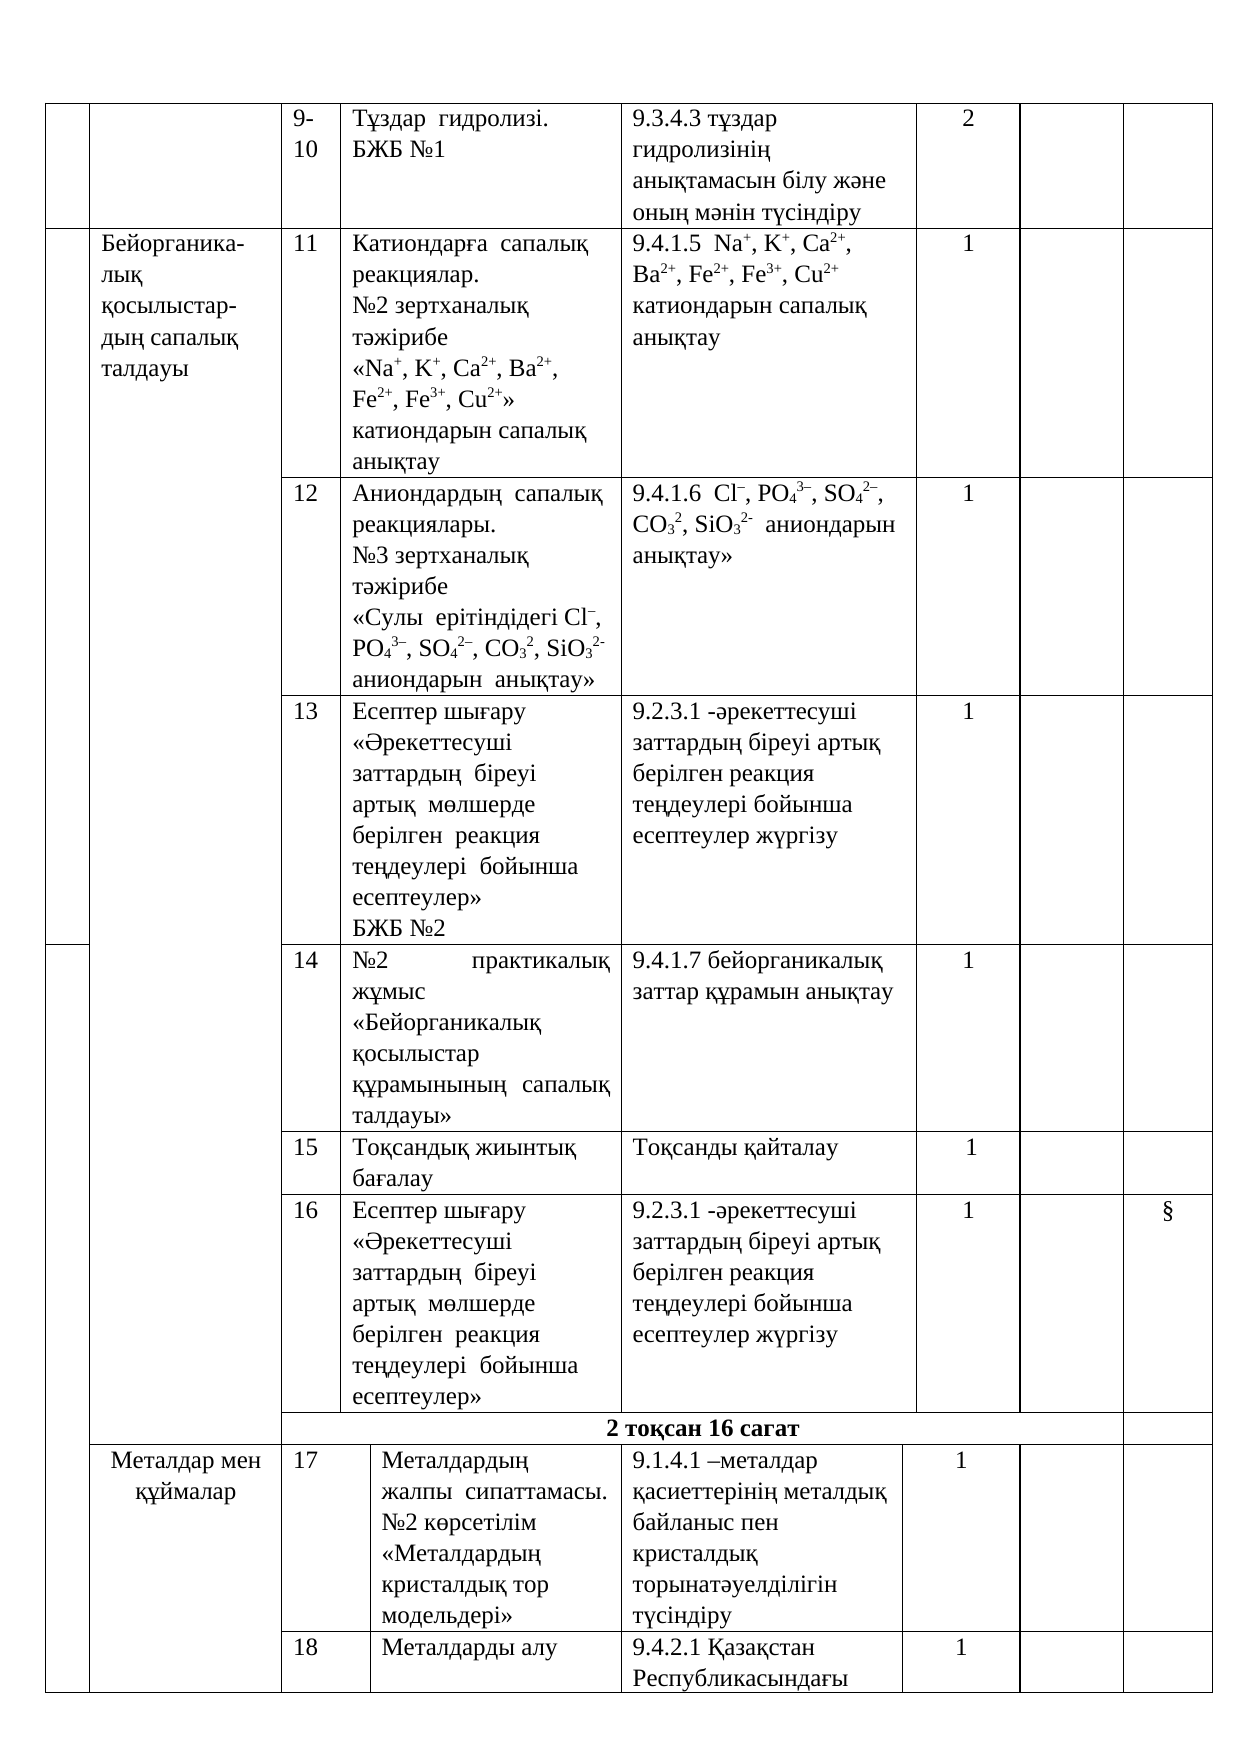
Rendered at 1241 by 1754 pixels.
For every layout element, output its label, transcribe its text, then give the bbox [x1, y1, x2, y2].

table_cell [1021, 696, 1123, 944]
table_cell [1021, 229, 1123, 477]
table_cell 2 тоқсан 16 сагат [282, 1413, 1123, 1444]
table_cell Металдарды алу [371, 1632, 621, 1692]
table_cell [1124, 1445, 1212, 1631]
table_cell [46, 945, 89, 1692]
table_cell [1021, 1632, 1123, 1692]
table_cell [1124, 229, 1212, 477]
table_cell 12 [282, 478, 340, 695]
table_cell [1124, 1632, 1212, 1692]
table_cell 1 [917, 478, 1019, 695]
table_cell №2 практикалық жұмыс «Бейорганикалық қосылыстар құрамынының сапалық талдауы» [341, 945, 621, 1131]
table_cell Есептер шығару «Әрекеттесуші заттардың біреуі артық мөлшерде берілген реакция теңдеулері бойынша есептеулер» БЖБ №2 [341, 696, 621, 944]
table_cell 9.4.1.7 бейорганикалық заттар құрамын анықтау [622, 945, 916, 1131]
table_cell [1021, 945, 1123, 1131]
table_cell [1124, 478, 1212, 695]
table_cell [46, 229, 89, 944]
table_cell Бейорганика-лық қосылыстар-дың сапалық талдауы [90, 229, 281, 1444]
table_cell [1021, 104, 1123, 227]
table_cell 1 [903, 1632, 1019, 1692]
table_cell 16 [282, 1195, 340, 1412]
table_cell 9.4.1.5 Na+, K+, Ca2+, Ba2+, Fe2+, Fe3+, Cu2+ катиондарын сапалық анықтау [622, 229, 916, 477]
table_cell 18 [282, 1632, 370, 1692]
table_cell Металдардың жалпы сипаттамасы. №2 көрсетілім «Металдардың кристалдық тор модельдері» [371, 1445, 621, 1631]
table_cell 1 [917, 1132, 1019, 1194]
table_cell 1 [917, 1195, 1019, 1412]
table_cell 9-10 [282, 104, 340, 227]
table_cell [1124, 104, 1212, 227]
table_cell 14 [282, 945, 340, 1131]
table_cell [1021, 1445, 1123, 1631]
table_cell 9.1.4.1 –металдар қасиеттерінің металдық байланыс пен кристалдық торынатәуелділігін түсіндіру [622, 1445, 902, 1631]
table_cell Аниондардың сапалық реакциялары. №3 зертханалық тәжірибе «Сулы ерітіндідегі Сl–, PO43–, SO42–, CO32, SiO32- аниондарын анықтау» [341, 478, 621, 695]
table_cell [1124, 1413, 1212, 1444]
table_cell 9.2.3.1 -әрекеттесуші заттардың біреуі артық берілген реакция теңдеулері бойынша есептеулер жүргізу [622, 1195, 916, 1412]
table_cell 11 [282, 229, 340, 477]
table_cell Катиондарға сапалық реакциялар. №2 зертханалық тәжірибе «Na+, K+, Ca2+, Ba2+, Fe2+, Fe3+, Cu2+» катиондарын сапалық анықтау [341, 229, 621, 477]
table_cell Тоқсандық жиынтық бағалау [341, 1132, 621, 1194]
table_cell Тұздар гидролизі. БЖБ №1 [341, 104, 621, 227]
table_cell [1021, 1195, 1123, 1412]
table_cell [1124, 1132, 1212, 1194]
table_cell 15 [282, 1132, 340, 1194]
table_cell 1 [917, 229, 1019, 477]
table_cell § [1124, 1195, 1212, 1412]
table_cell Есептер шығару «Әрекеттесуші заттардың біреуі артық мөлшерде берілген реакция теңдеулері бойынша есептеулер» [341, 1195, 621, 1412]
table_cell 1 [917, 945, 1019, 1131]
table_cell [1021, 478, 1123, 695]
table_cell [1021, 1132, 1123, 1194]
table_cell 1 [917, 696, 1019, 944]
table_cell Тоқсанды қайталау [622, 1132, 916, 1194]
table_cell 17 [282, 1445, 370, 1631]
table_cell 9.2.3.1 -әрекеттесуші заттардың біреуі артық берілген реакция теңдеулері бойынша есептеулер жүргізу [622, 696, 916, 944]
table_cell [1124, 696, 1212, 944]
table_cell 2 [917, 104, 1019, 227]
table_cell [622, 1632, 902, 1692]
table_cell 9.3.4.3 тұздар гидролизінің анықтамасын білу және оның мәнін түсіндіру [622, 104, 916, 227]
table_cell 1 [903, 1445, 1019, 1631]
table_cell 13 [282, 696, 340, 944]
table_cell 9.4.1.6 Сl–, PO43–, SO42–, CO32, SiO32- аниондарын анықтау» [622, 478, 916, 695]
table_cell Металдар мен құймалар [90, 1445, 281, 1692]
table_cell [1124, 945, 1212, 1131]
